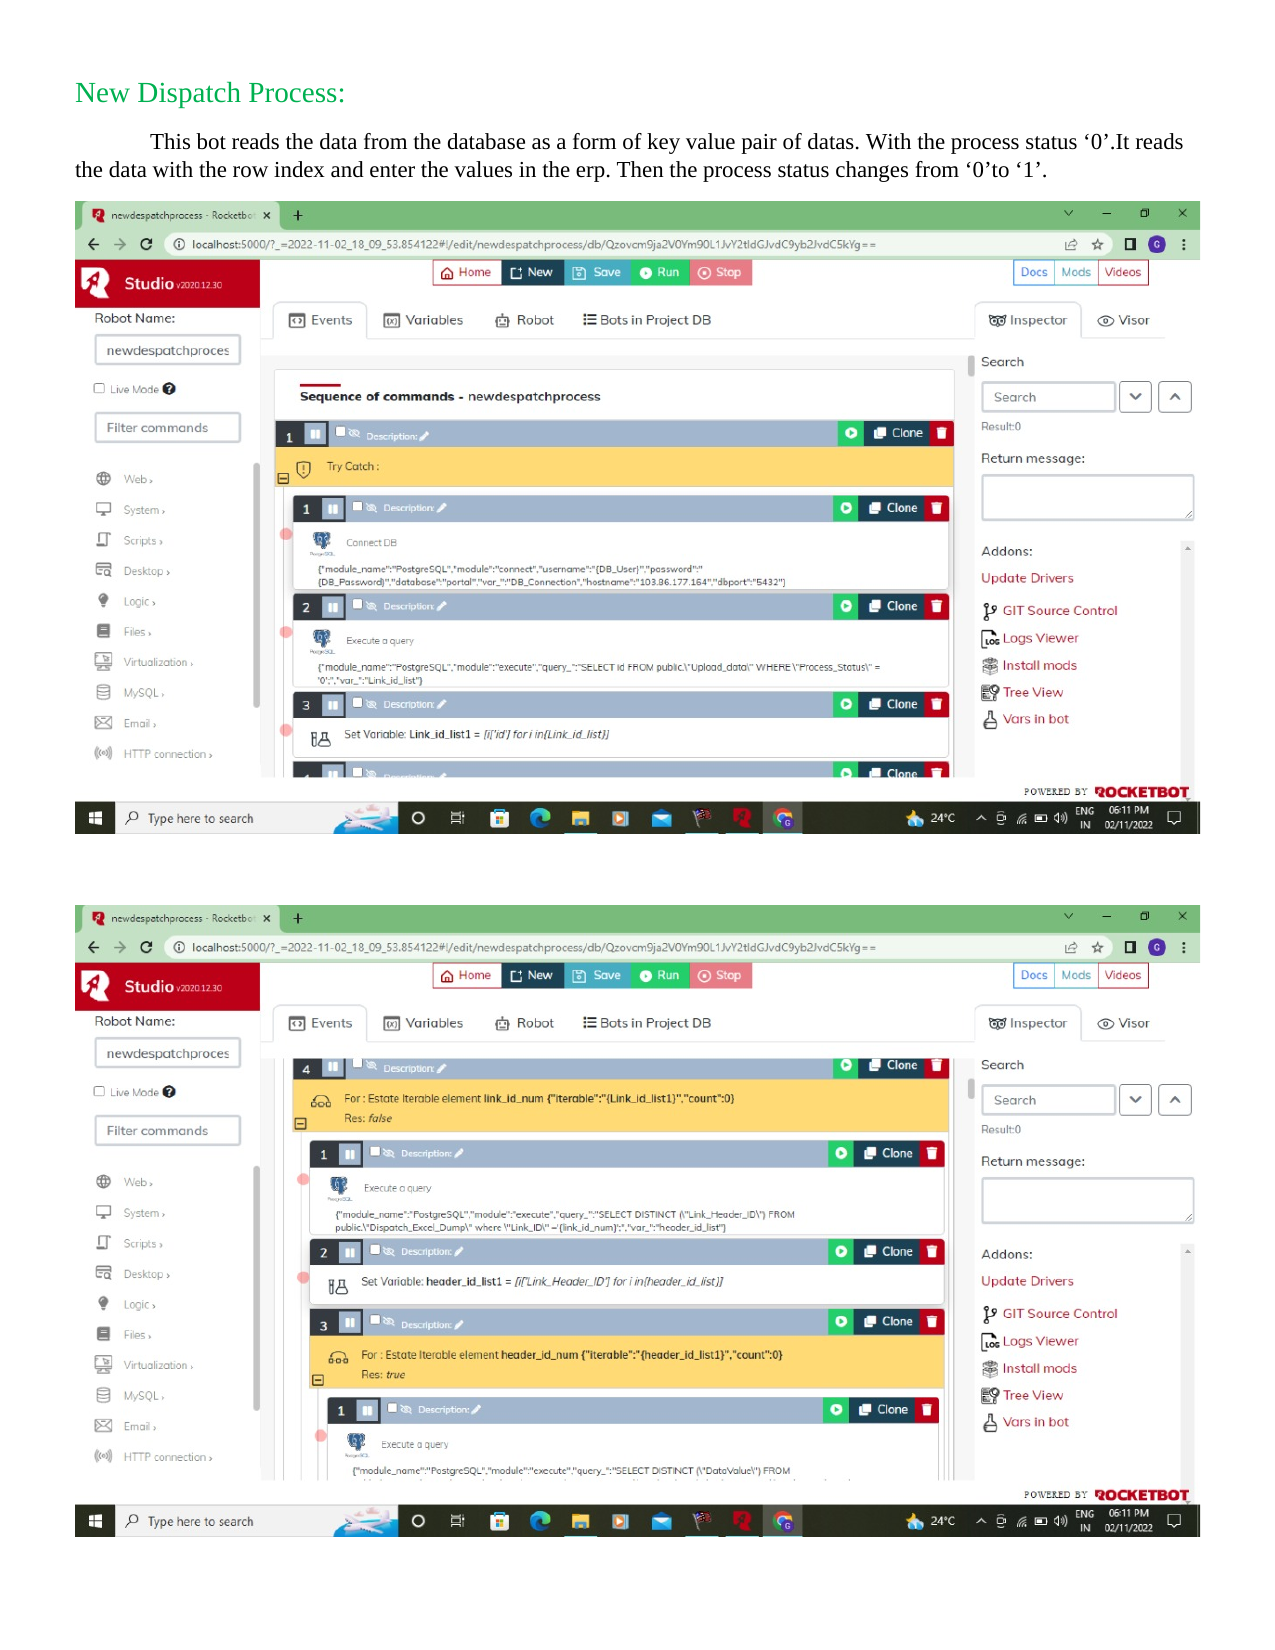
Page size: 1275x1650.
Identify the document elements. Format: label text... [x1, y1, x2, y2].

picture [75, 905, 1200, 1537]
picture [75, 201, 1200, 834]
text This bot reads the data from the database as a form of key value pair of datas. With the process status ‘0’.It reads the data with the row index and enter the values in the erp. Then the process status changes from ‘0’to ‘1’. [75, 128, 1200, 183]
text New Dispatch Process: [75, 75, 1200, 108]
